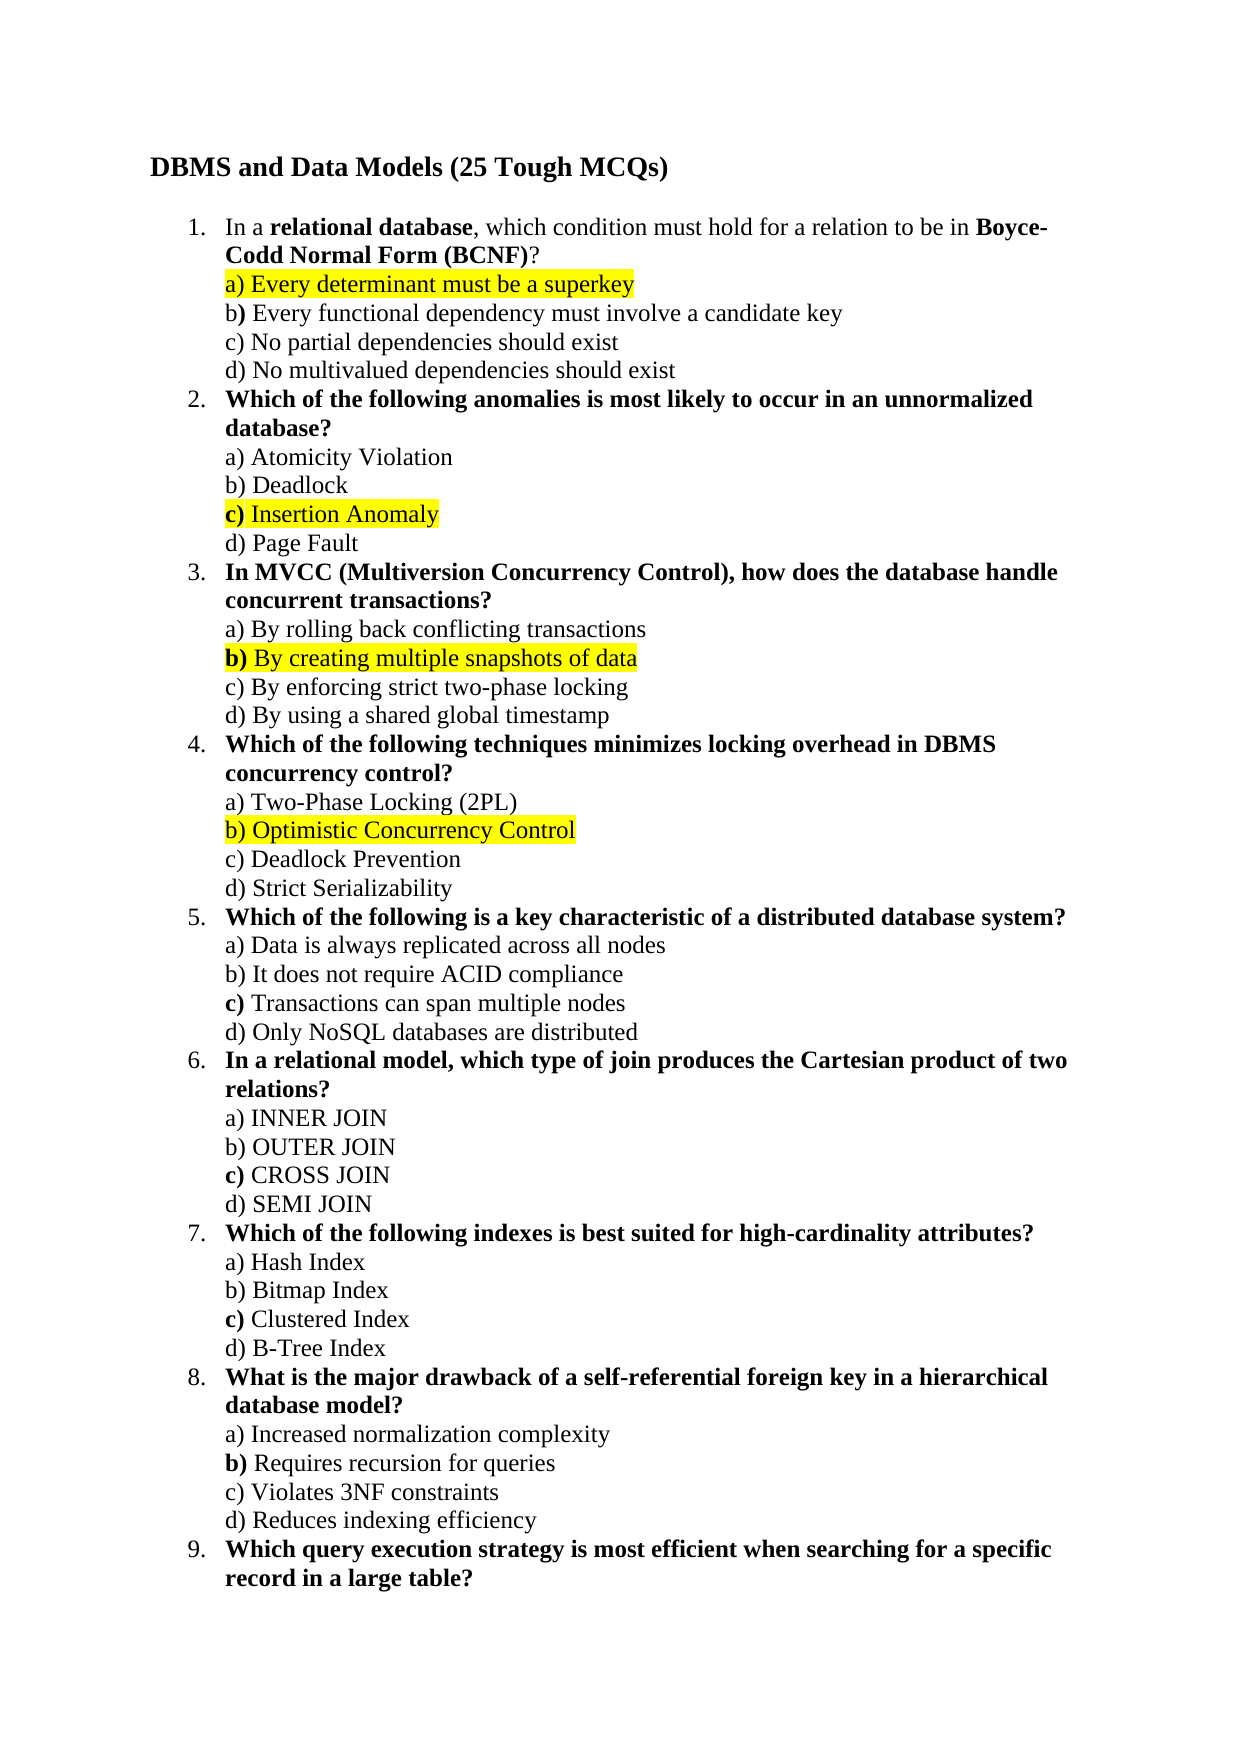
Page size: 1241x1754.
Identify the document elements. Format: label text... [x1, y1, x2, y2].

list What is the major drawback of a self-referential foreign key in a hierarchical database model? a) Increased normalization complexity b) Requires recursion for queries c) Violates 3NF constraints d) Reduces indexing efficiency [187, 1362, 1090, 1534]
list Which of the following indexes is best suited for high-cardinality attributes? a) Hash Index b) Bitmap Index c) Clustered Index d) B-Tree Index [187, 1218, 1090, 1362]
text DBMS and Data Models (25 Tough MCQs) [150, 150, 1090, 182]
list In MVCC (Multiversion Concurrency Control), how does the database handle concurrent transactions? a) By rolling back conflicting transactions b) By creating multiple snapshots of data c) By enforcing strict two-phase locking d) By using a shared global timestamp [187, 557, 1090, 729]
list In a relational model, which type of join produces the Cartesian product of two relations? a) INNER JOIN b) OUTER JOIN c) CROSS JOIN d) SEMI JOIN [187, 1045, 1090, 1218]
list Which of the following techniques minimizes locking overhead in DBMS concurrency control? a) Two-Phase Locking (2PL) b) Optimistic Concurrency Control c) Deadlock Prevention d) Strict Serializability [187, 729, 1090, 902]
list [187, 1534, 1090, 1592]
list Which of the following anomalies is most likely to occur in an unnormalized database? a) Atomicity Violation b) Deadlock c) Insertion Anomaly d) Page Fault [187, 384, 1090, 557]
list Which of the following is a key characteristic of a distributed database system? a) Data is always replicated across all nodes b) It does not require ACID compliance c) Transactions can span multiple nodes d) Only NoSQL databases are distributed [187, 902, 1090, 1045]
list In a relational database, which condition must hold for a relation to be in Boyce-Codd Normal Form (BCNF)? a) Every determinant must be a superkey b) Every functional dependency must involve a candidate key c) No partial dependencies should exist d) No multivalued dependencies should exist [187, 212, 1090, 384]
